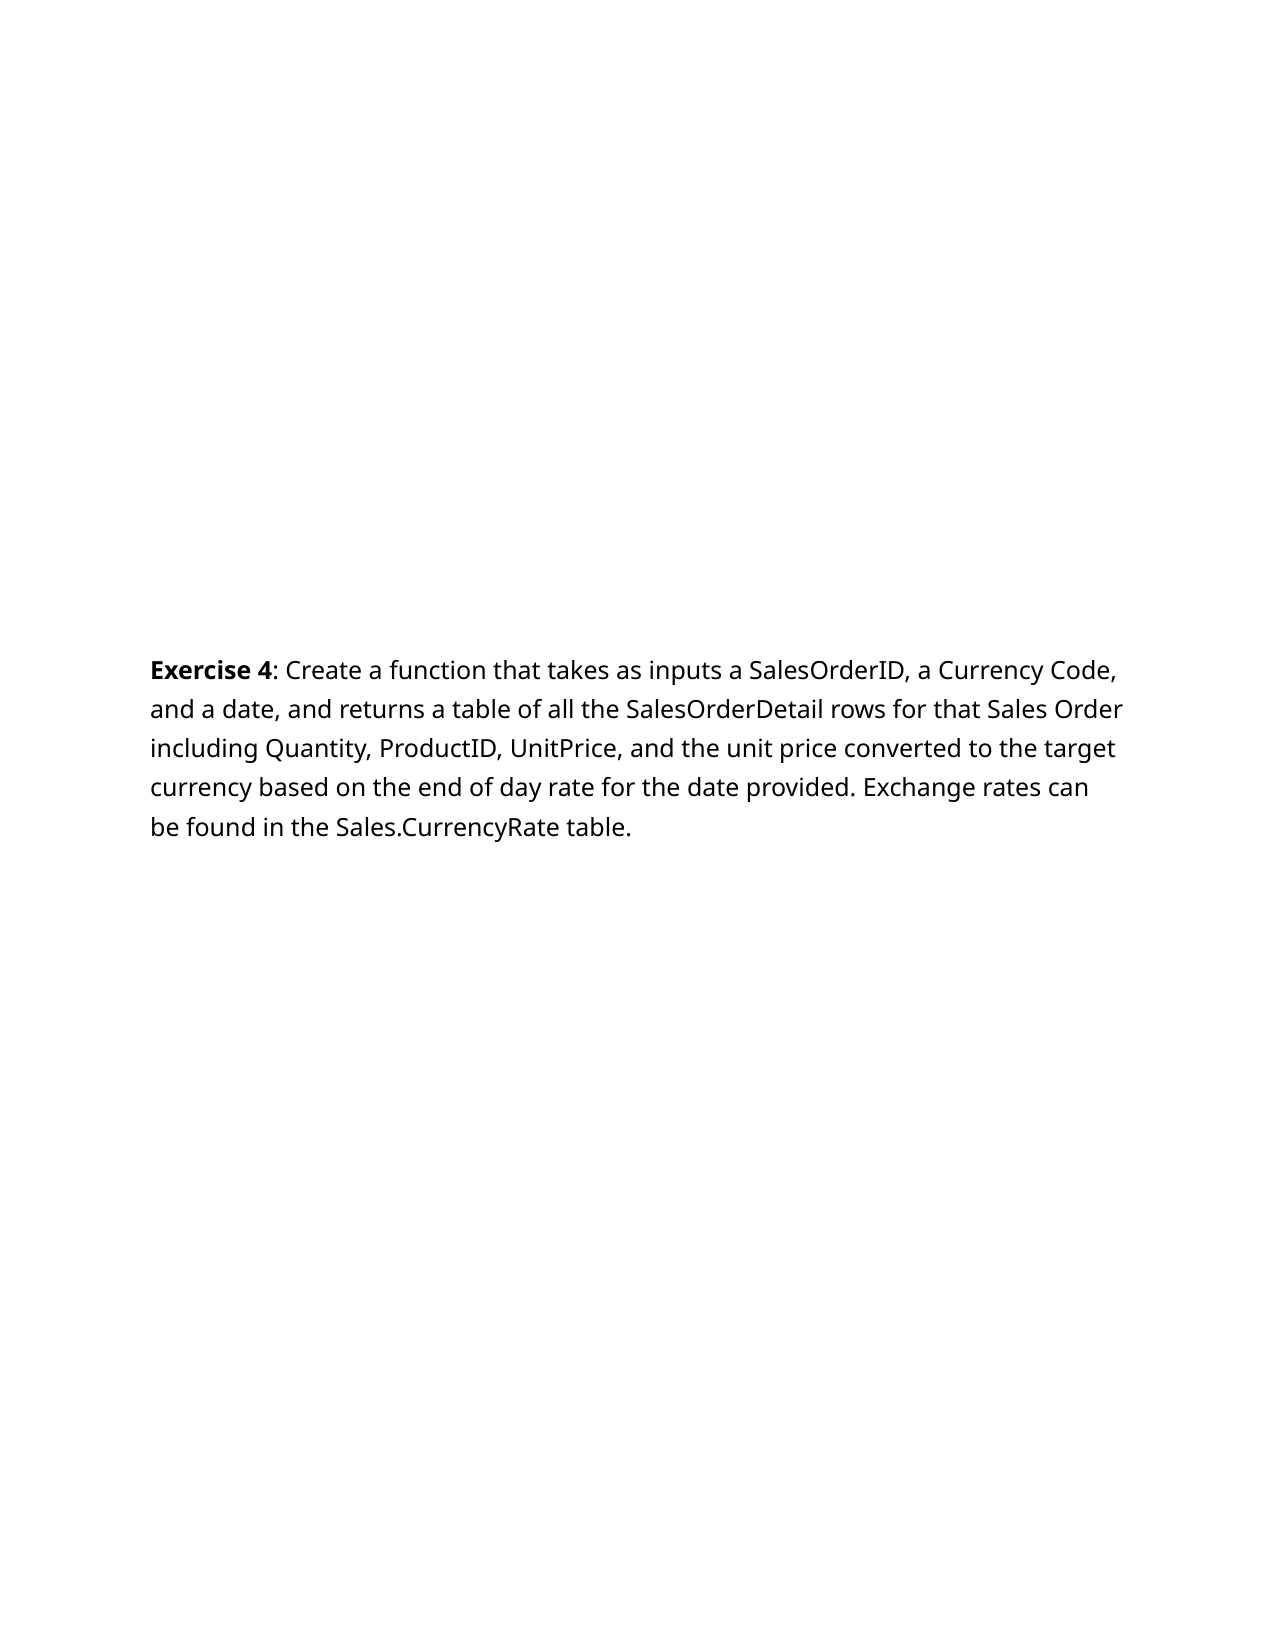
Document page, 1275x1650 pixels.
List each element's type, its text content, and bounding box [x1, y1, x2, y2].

text Exercise 4: Create a function that takes as inputs a SalesOrderID, a Currency Code, and a date, and returns a table of all the SalesOrderDetail rows for that Sales Order including Quantity, ProductID, UnitPrice, and the unit price converted to the target currency based on the end of day rate for the date provided. Exchange rates can be found in the Sales.CurrencyRate table. [150, 652, 1125, 843]
